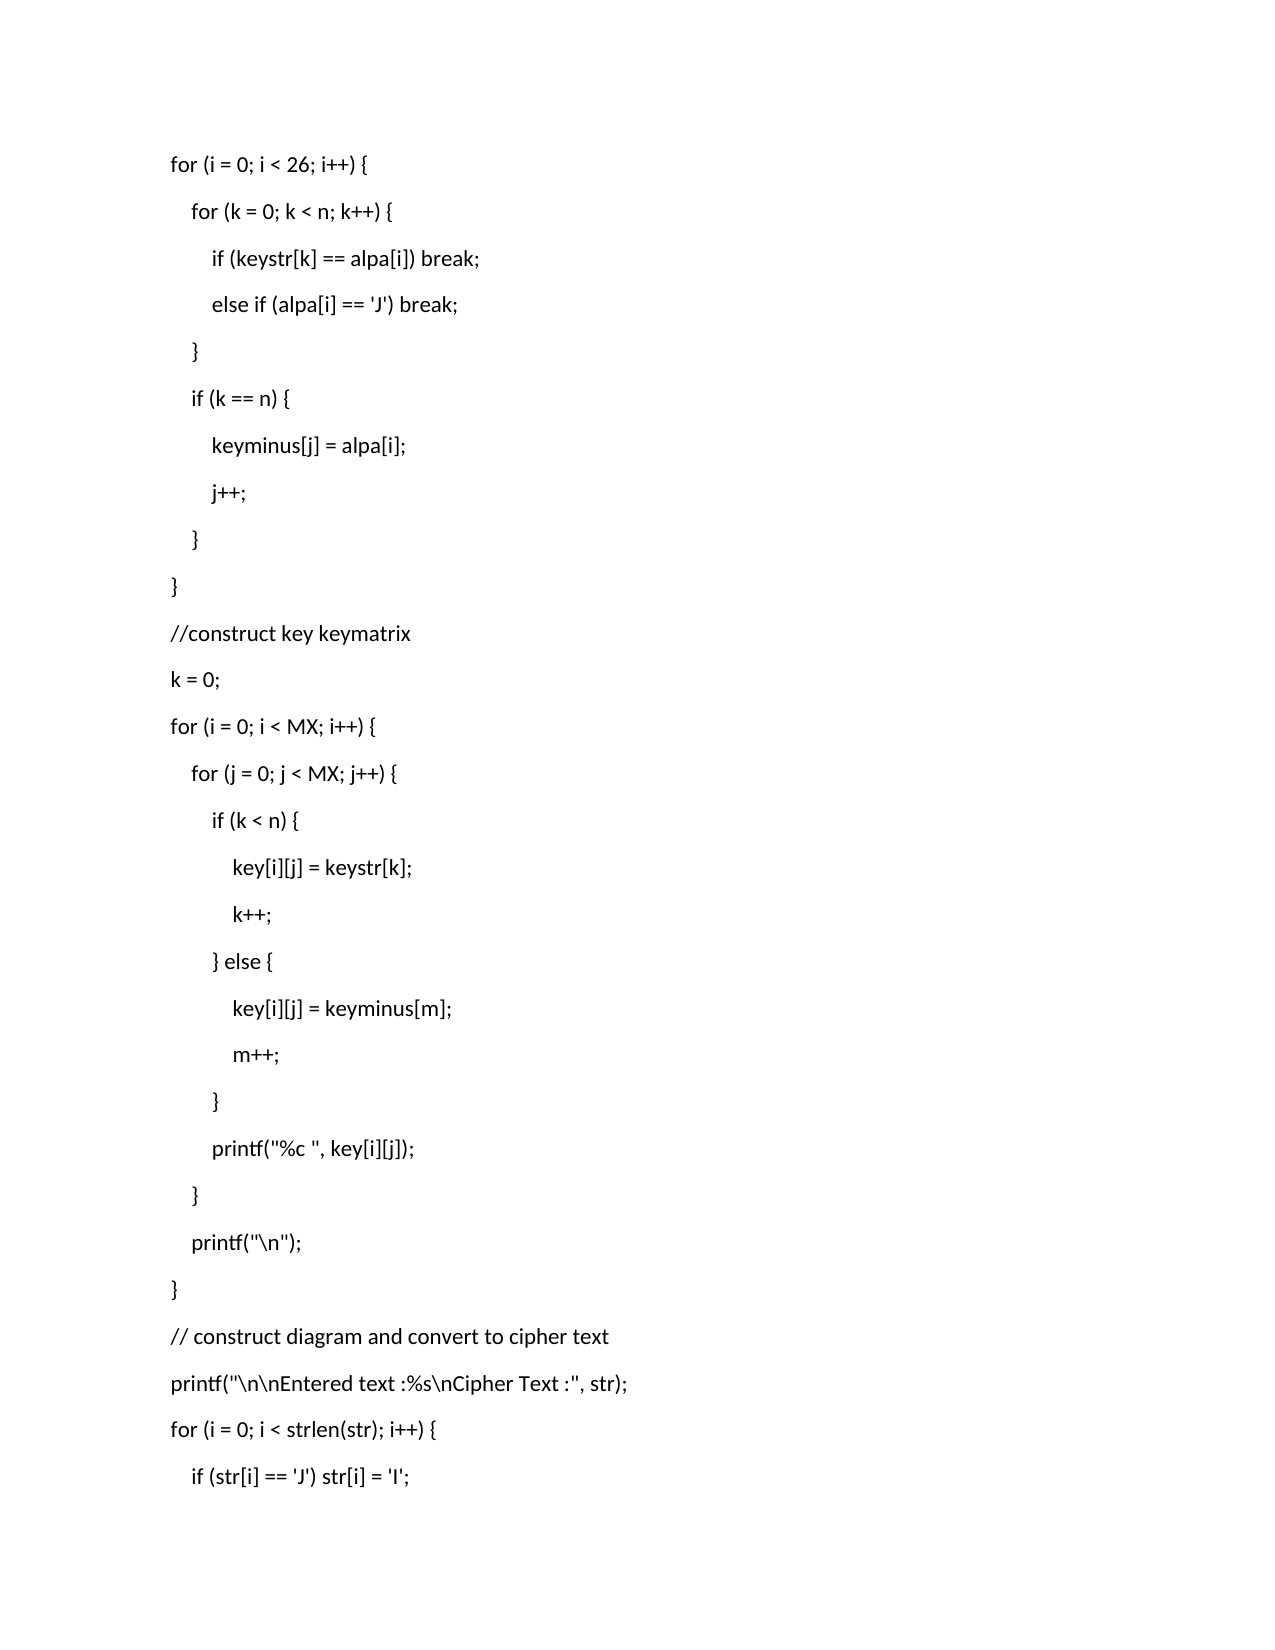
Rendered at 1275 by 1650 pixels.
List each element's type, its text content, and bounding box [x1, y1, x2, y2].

text } [150, 525, 1125, 553]
text } [150, 1275, 1125, 1303]
text } [150, 1087, 1125, 1116]
text if (keystr[k] == alpa[i]) break; [150, 244, 1125, 272]
text if (k == n) { [150, 384, 1125, 412]
text m++; [150, 1041, 1125, 1069]
text key[i][j] = keystr[k]; [150, 853, 1125, 881]
text //construct key keymatrix [150, 619, 1125, 647]
text for (i = 0; i < 26; i++) { [150, 150, 1125, 178]
text keyminus[j] = alpa[i]; [150, 431, 1125, 459]
text for (j = 0; j < MX; j++) { [150, 759, 1125, 787]
text k = 0; [150, 666, 1125, 694]
text printf("\n\nEntered text :%s\nCipher Text :", str); [150, 1369, 1125, 1397]
text } [150, 572, 1125, 600]
text key[i][j] = keyminus[m]; [150, 994, 1125, 1022]
text k++; [150, 900, 1125, 928]
text if (str[i] == 'J') str[i] = 'I'; [150, 1462, 1125, 1491]
text for (k = 0; k < n; k++) { [150, 197, 1125, 225]
text } else { [150, 947, 1125, 975]
text } [150, 337, 1125, 366]
text // construct diagram and convert to cipher text [150, 1322, 1125, 1350]
text for (i = 0; i < MX; i++) { [150, 712, 1125, 741]
text for (i = 0; i < strlen(str); i++) { [150, 1416, 1125, 1444]
text else if (alpa[i] == 'J') break; [150, 291, 1125, 319]
text printf("\n"); [150, 1228, 1125, 1256]
text j++; [150, 478, 1125, 506]
text } [150, 1181, 1125, 1209]
text printf("%c ", key[i][j]); [150, 1134, 1125, 1162]
text if (k < n) { [150, 806, 1125, 834]
